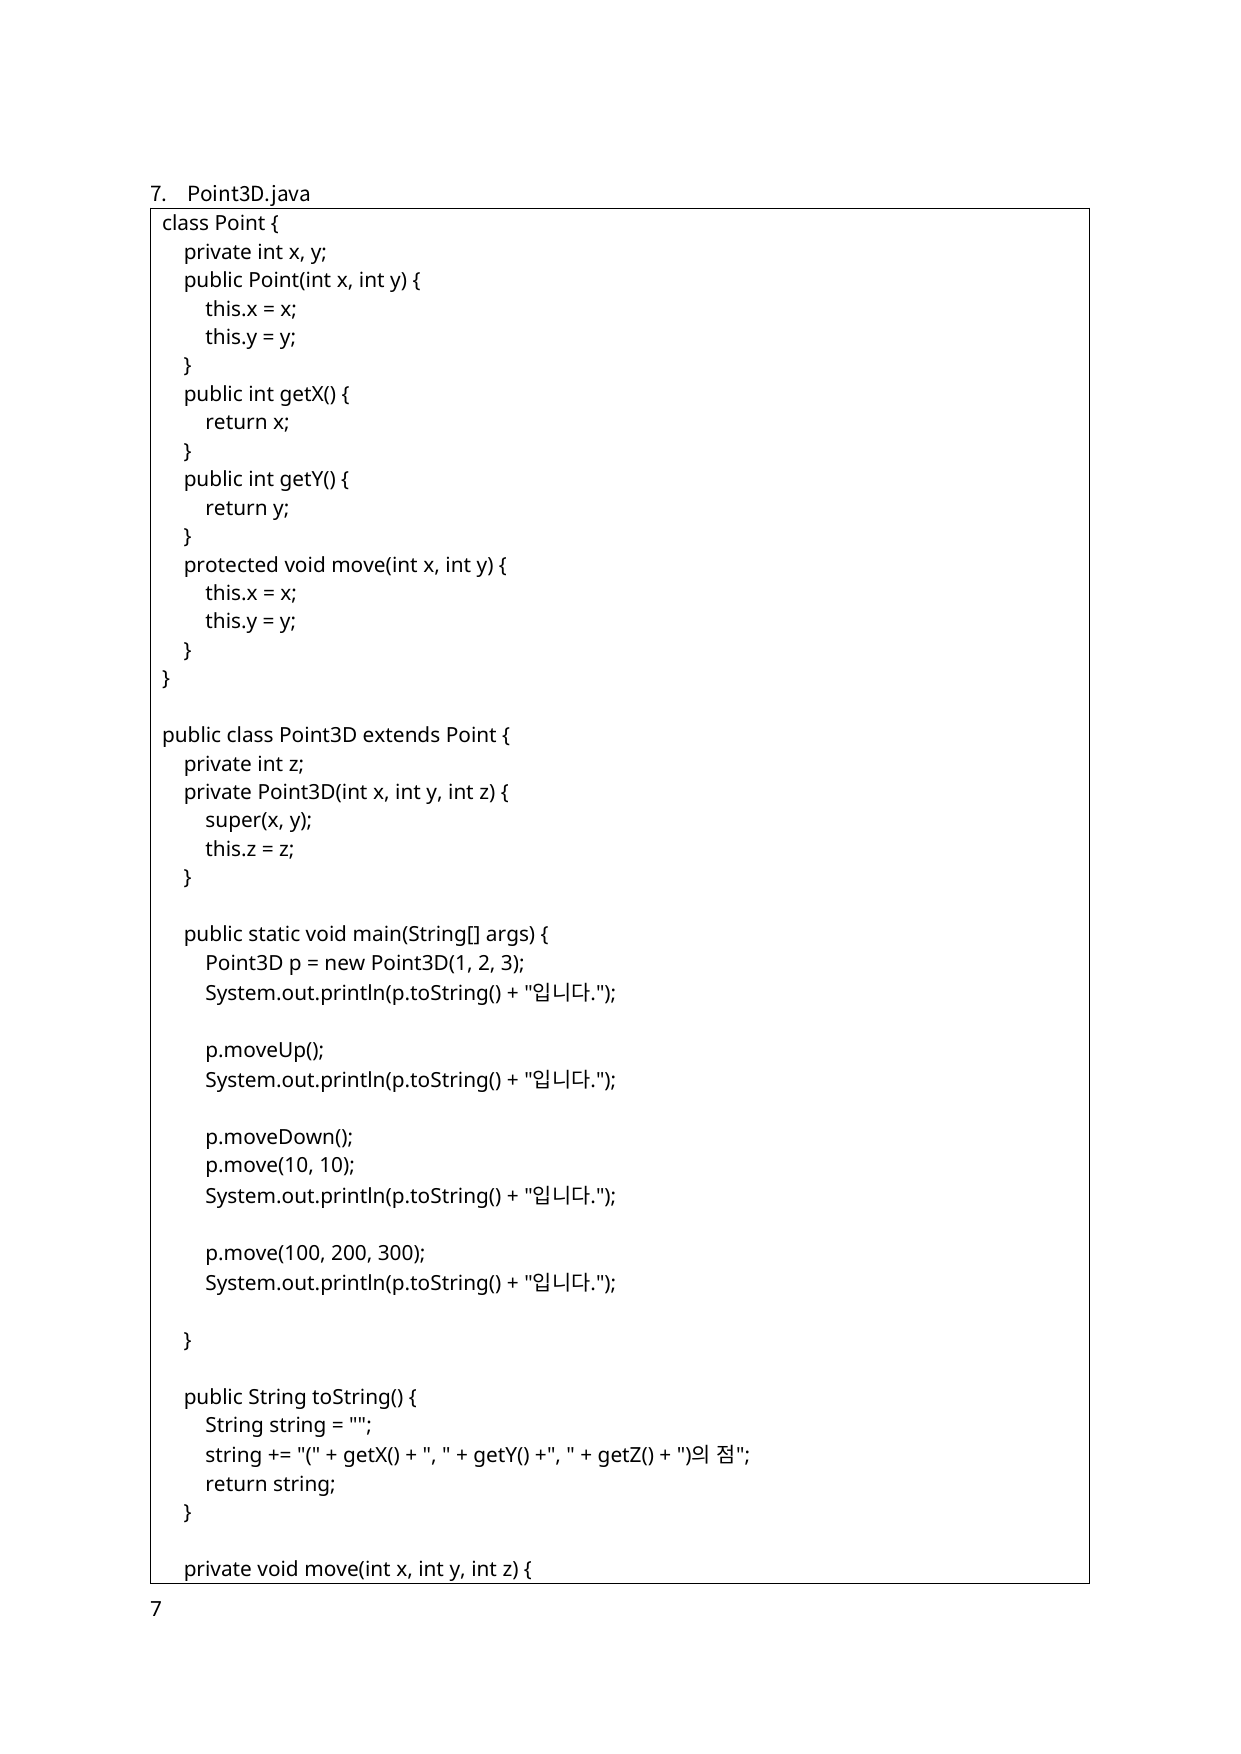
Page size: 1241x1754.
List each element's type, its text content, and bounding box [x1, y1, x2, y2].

list Point3D.java [150, 177, 1090, 207]
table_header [151, 209, 1089, 1583]
